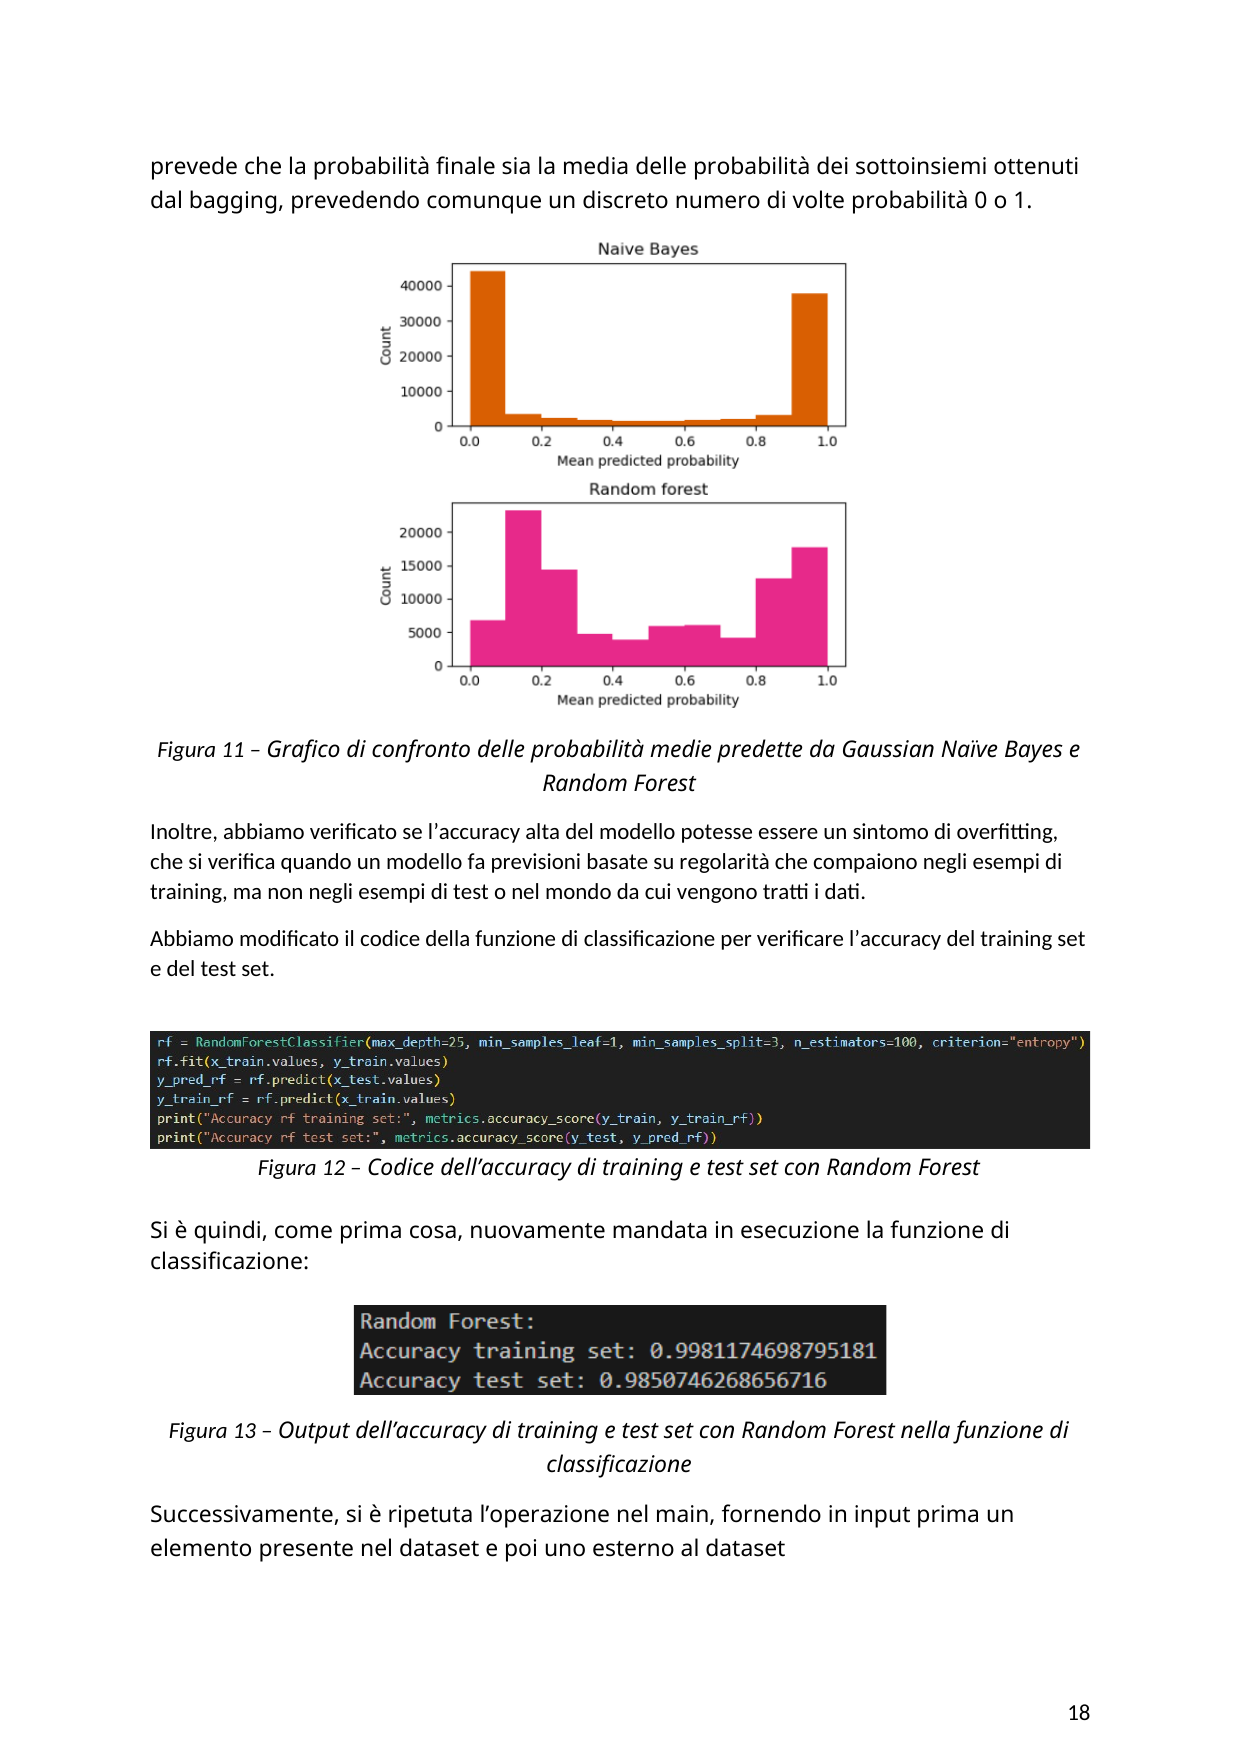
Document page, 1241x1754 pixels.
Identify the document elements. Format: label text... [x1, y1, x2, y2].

text Figura 12 – Codice dell’accuracy di training e test set con Random Forest [150, 1149, 1090, 1182]
picture [376, 234, 864, 714]
text Si è quindi, come prima cosa, nuovamente mandata in esecuzione la funzione di classificazione: [150, 1214, 1090, 1276]
picture [353, 1305, 887, 1395]
text Figura 11 – Grafico di confronto delle probabilità medie predette da Gaussian Naïve Bayes e Random Forest [150, 733, 1090, 798]
text Abbiamo modificato il codice della funzione di classificazione per verificare l’accuracy del training set e del test set. [150, 924, 1090, 1013]
picture [150, 1031, 1091, 1149]
text Inoltre, abbiamo verificato se l’accuracy alta del modello potesse essere un sintomo di overfitting, che si verifica quando un modello fa previsioni basate su regolarità che compaiono negli esempi di training, ma non negli esempi di test o nel mondo da cui vengono tratti i dati. [150, 817, 1090, 905]
text Successivamente, si è ripetuta l’operazione nel main, fornendo in input prima un elemento presente nel dataset e poi uno esterno al dataset [150, 1498, 1090, 1563]
text Figura 13 – Output dell’accuracy di training e test set con Random Forest nella funzione di classificazione [150, 1414, 1090, 1479]
